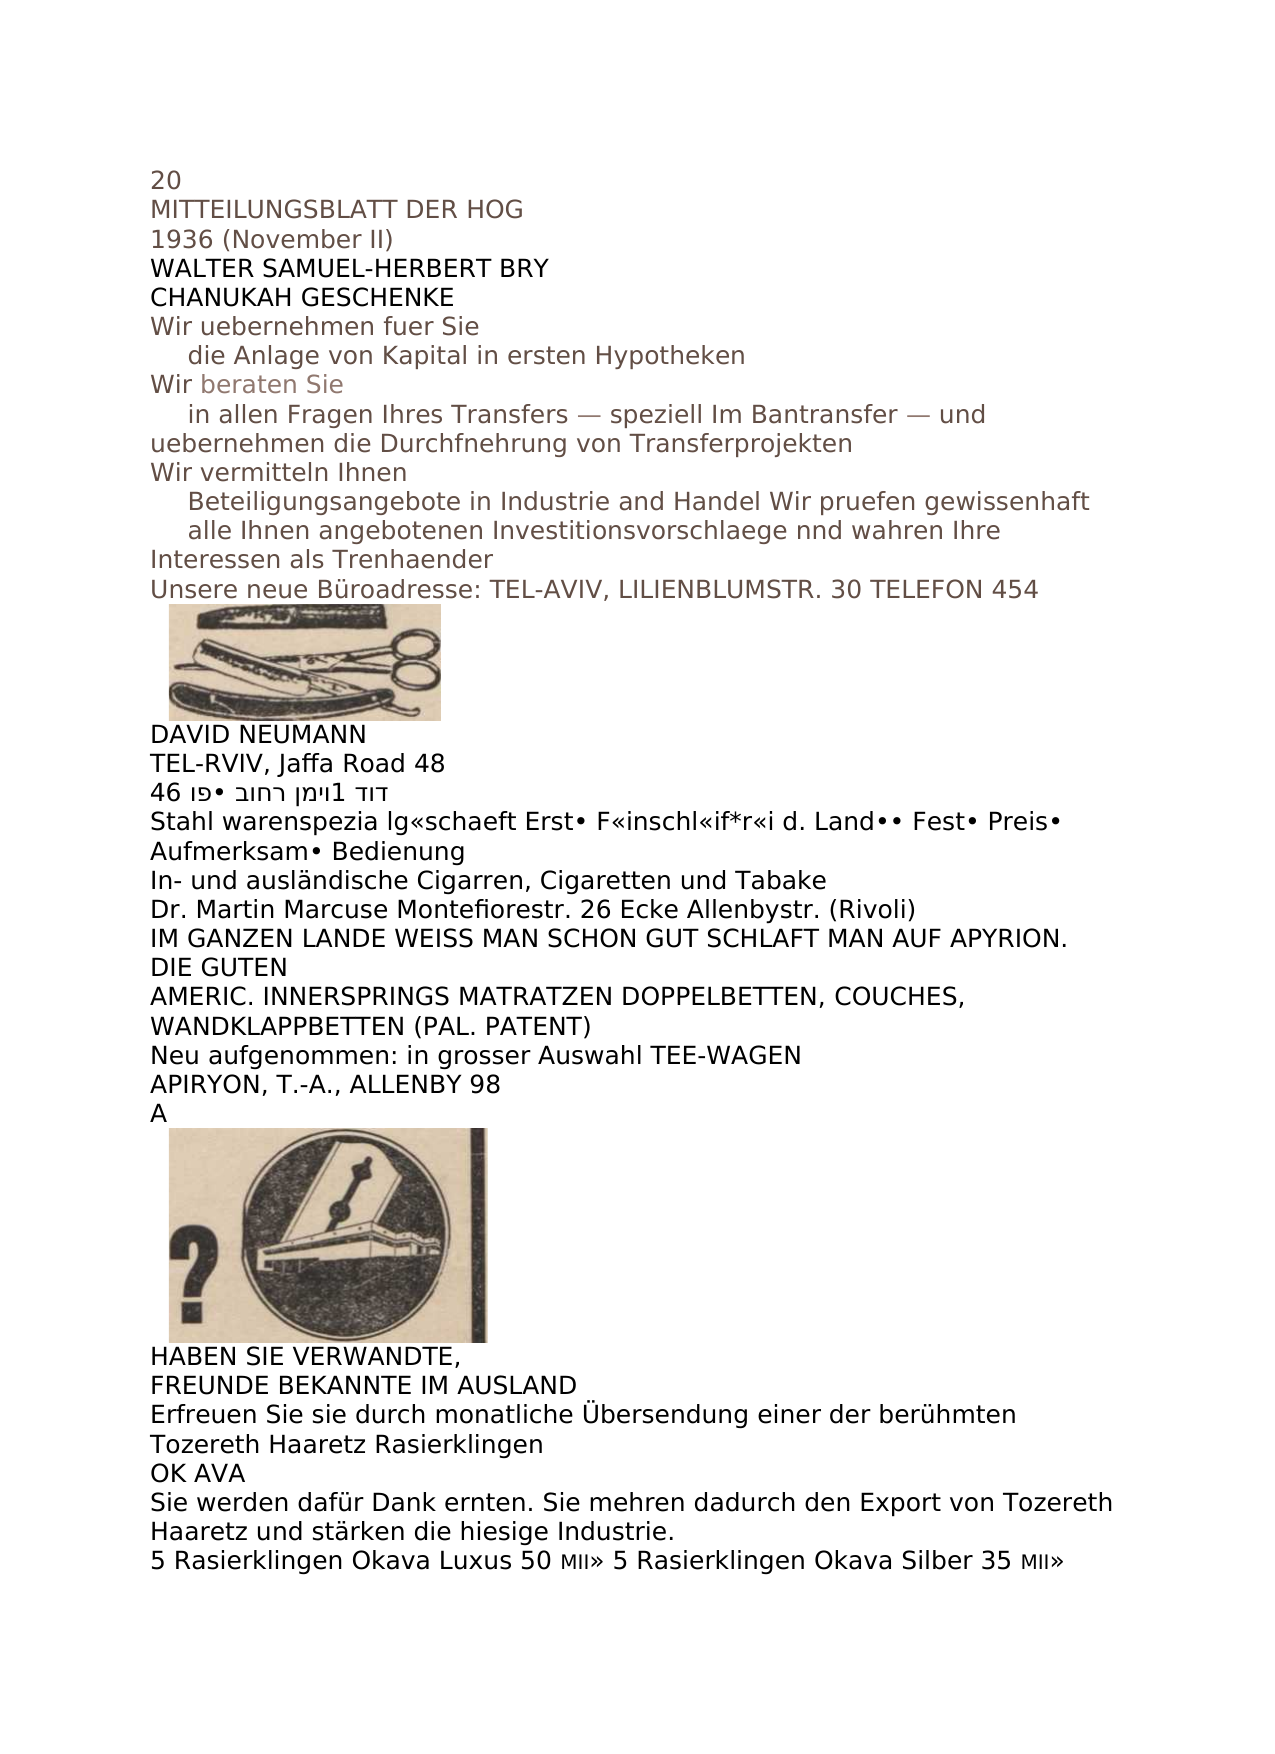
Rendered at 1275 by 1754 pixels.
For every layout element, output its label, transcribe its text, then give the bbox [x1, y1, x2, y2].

text Stahl warenspezia lg«schaeft Erst• F«inschl«if*r«i d. Land•• Fest• Preis• [150, 808, 1125, 837]
text DIE GUTEN [150, 953, 1125, 983]
text 20 [150, 167, 1125, 196]
text Unsere neue Büroadresse: TEL-AVIV, LILIENBLUMSTR. 30 TELEFON 454 [150, 575, 1125, 604]
text IM GANZEN LANDE WEISS MAN SCHON GUT SCHLAFT MAN AUF APYRION. [150, 924, 1125, 953]
text AMERIC. INNERSPRINGS MATRATZEN DOPPELBETTEN, COUCHES, WANDKLAPPBETTEN (PAL. PATENT) [150, 983, 1125, 1041]
text APIRYON, T.-A., ALLENBY 98 [150, 1070, 1125, 1099]
picture [168, 1128, 488, 1343]
text Neu aufgenommen: in grosser Auswahl TEE-WAGEN [150, 1041, 1125, 1070]
text CHANUKAH GESCHENKE [150, 283, 1125, 312]
text Beteiligungsangebote in Industrie and Handel Wir pruefen gewissenhaft [150, 487, 1125, 517]
text 5 Rasierklingen Okava Luxus 50 mii» 5 Rasierklingen Okava Silber 35 mii» [150, 1547, 1125, 1576]
text Aufmerksam• Bedienung [150, 837, 1125, 866]
picture [168, 604, 441, 721]
text in allen Fragen Ihres Transfers — speziell Im Bantransfer — und uebernehmen die Durchfnehrung von Transferprojekten [150, 400, 1125, 458]
text OK AVA [150, 1459, 1125, 1488]
text Dr. Martin Marcuse Montefiorestr. 26 Ecke Allenbystr. (Rivoli) [150, 895, 1125, 924]
text Erfreuen Sie sie durch monatliche Übersendung einer der berühmten Tozereth Haaretz Rasierklingen [150, 1401, 1125, 1459]
text FREUNDE BEKANNTE IM AUSLAND [150, 1372, 1125, 1401]
text WALTER SAMUEL-HERBERT BRY [150, 254, 1125, 283]
text In- und ausländische Cigarren, Cigaretten und Tabake [150, 866, 1125, 895]
text die Anlage von Kapital in ersten Hypotheken [150, 342, 1125, 371]
text MITTEILUNGSBLATT DER HOG [150, 196, 1125, 225]
text TEL-RVIV, Jaffa Road 48 [150, 749, 1125, 778]
text Wir uebernehmen fuer Sie [150, 312, 1125, 342]
text alle Ihnen angebotenen Investitionsvorschlaege nnd wahren Ihre Interessen als Trenhaender [150, 517, 1125, 575]
text Wir vermitteln Ihnen [150, 458, 1125, 487]
text A [150, 1099, 1125, 1128]
text DAVID NEUMANN [150, 720, 1125, 749]
text HABEN SIE VERWANDTE, [150, 1342, 1125, 1372]
text 1936 (November II) [150, 225, 1125, 254]
text Sie werden dafür Dank ernten. Sie mehren dadurch den Export von Tozereth Haaretz und stärken die hiesige Industrie. [150, 1488, 1125, 1547]
text Wir beraten Sie [150, 371, 1125, 400]
text דוד 1וימן רחוב •פו 46 [150, 778, 1125, 808]
